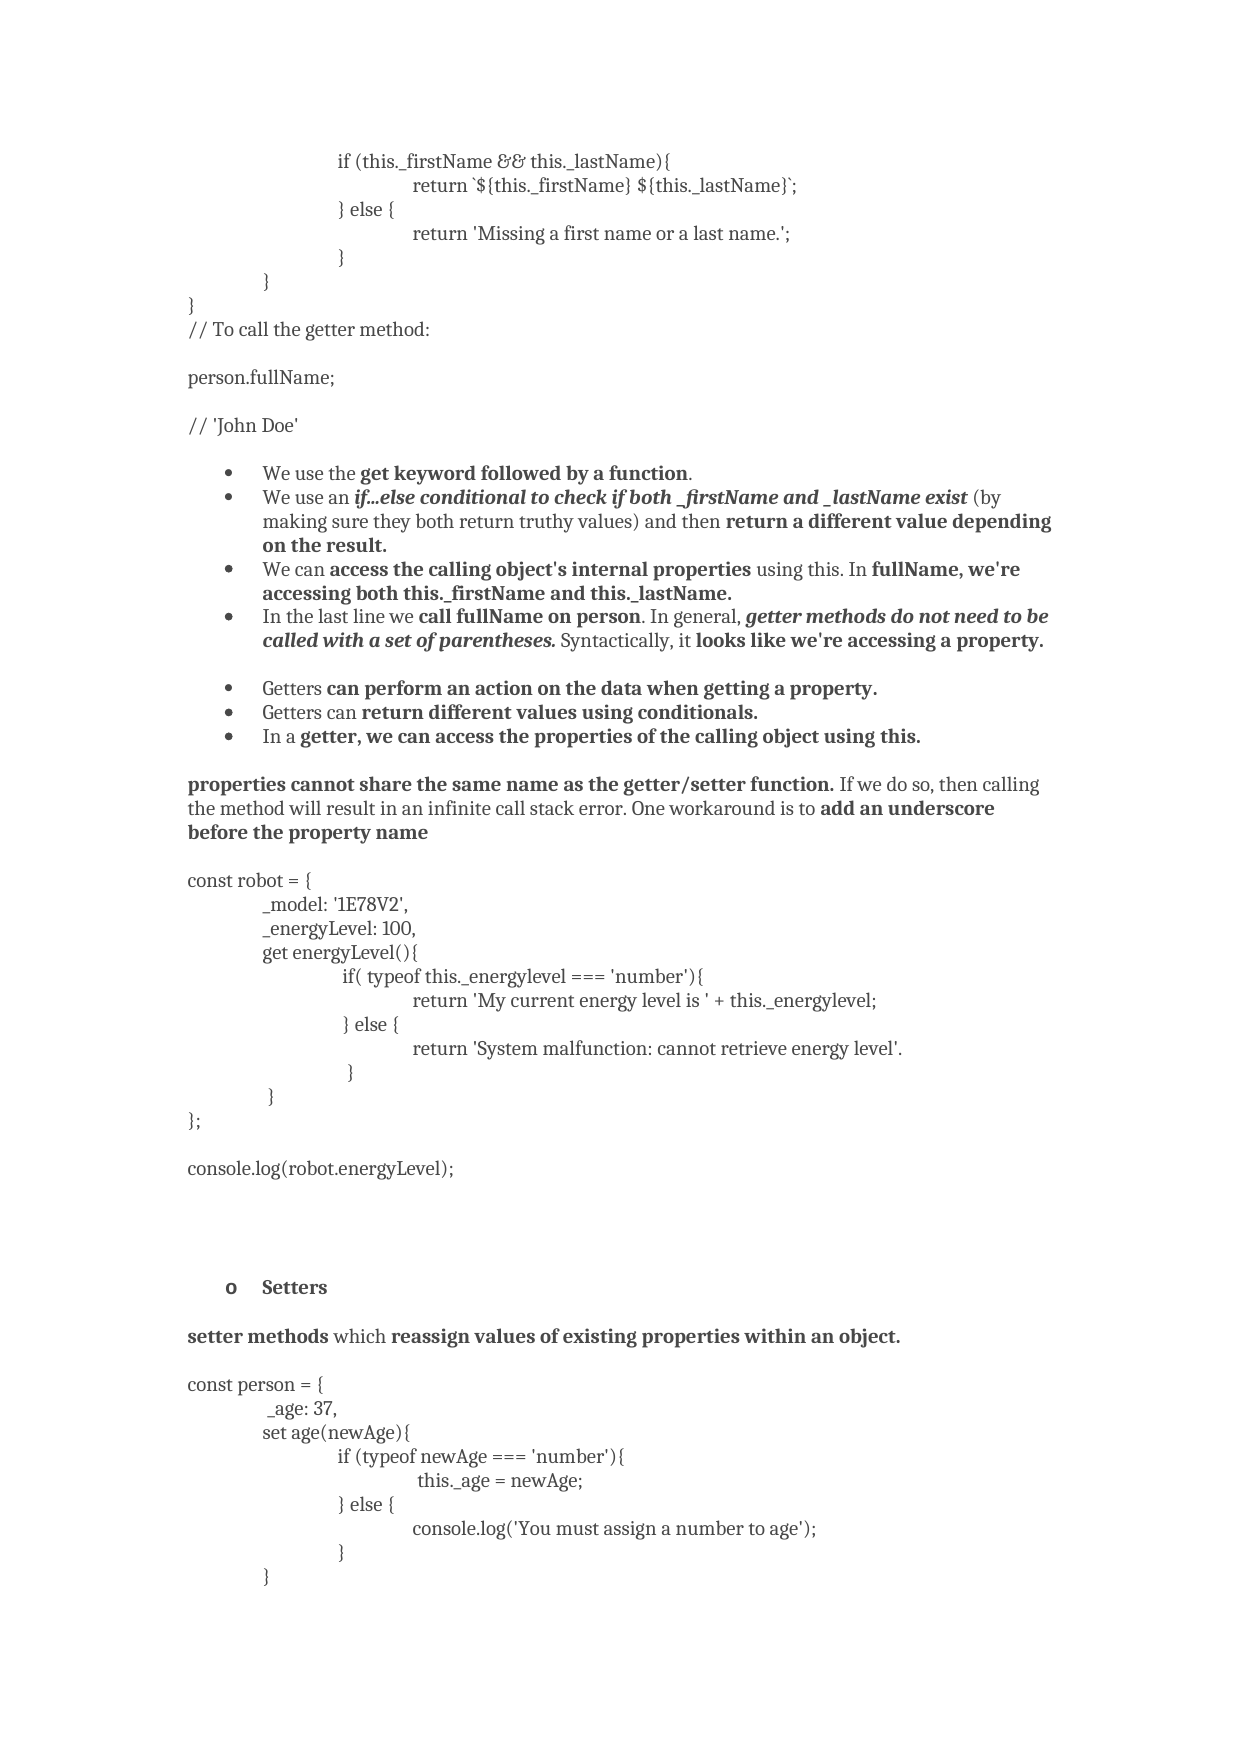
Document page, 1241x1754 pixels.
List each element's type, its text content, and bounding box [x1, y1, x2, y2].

list We can access the calling object's internal properties using this. In fullName, we're accessing both this._firstName and this._lastName. [225, 557, 1053, 605]
text } [187, 1060, 1053, 1084]
text // 'John Doe' [187, 413, 1053, 437]
text return `${this._firstName} ${this._lastName}`; [337, 174, 1053, 198]
text _energyLevel: 100, [187, 917, 1053, 941]
text const person = { [187, 1373, 1053, 1397]
text } [262, 1541, 1053, 1564]
text person.fullName; [187, 366, 1053, 389]
text if (this._firstName && this._lastName){ [262, 150, 1053, 174]
text // To call the getter method: [187, 318, 1053, 342]
text if (typeof newAge === 'number'){ [262, 1445, 1053, 1469]
list In a getter, we can access the properties of the calling object using this. [225, 725, 1053, 749]
list We use an if...else conditional to check if both _firstName and _lastName exist (by making sure they both return truthy values) and then return a different value depending on the result. [225, 485, 1053, 557]
text setter methods which reassign values of existing properties within an object. [187, 1325, 1053, 1349]
text const robot = { [187, 869, 1053, 893]
text get energyLevel(){ [187, 941, 1053, 964]
text } else { [262, 1493, 1053, 1517]
text set age(newAge){ [187, 1421, 1053, 1445]
list Getters can return different values using conditionals. [225, 701, 1053, 725]
text _model: '1E78V2', [187, 893, 1053, 917]
text } else { [337, 198, 1053, 222]
text } [187, 1564, 1053, 1588]
text return 'System malfunction: cannot retrieve energy level'. [187, 1036, 1053, 1060]
text console.log('You must assign a number to age'); [337, 1517, 1053, 1541]
text console.log(robot.energyLevel); [187, 1156, 1053, 1180]
text properties cannot share the same name as the getter/setter function. If we do so, then calling the method will result in an infinite call stack error. One workaround is to add an underscore before the property name [187, 773, 1053, 845]
text _age: 37, [187, 1397, 1053, 1421]
text } [187, 294, 1053, 318]
text } [187, 1084, 1053, 1108]
list Setters [225, 1276, 1053, 1301]
text } else { [187, 1012, 1053, 1036]
text return 'My current energy level is ' + this._energylevel; [187, 988, 1053, 1012]
text } [262, 246, 1053, 270]
list Getters can perform an action on the data when getting a property. [225, 677, 1053, 701]
text }; [187, 1108, 1053, 1132]
text if( typeof this._energylevel === 'number'){ [187, 964, 1053, 988]
text this._age = newAge; [337, 1469, 1053, 1493]
text return 'Missing a first name or a last name.'; [337, 222, 1053, 246]
list In the last line we call fullName on person. In general, getter methods do not need to be called with a set of parentheses. Syntactically, it looks like we're accessing a property. [225, 605, 1053, 653]
text } [187, 270, 1053, 294]
list We use the get keyword followed by a function. [225, 461, 1053, 485]
